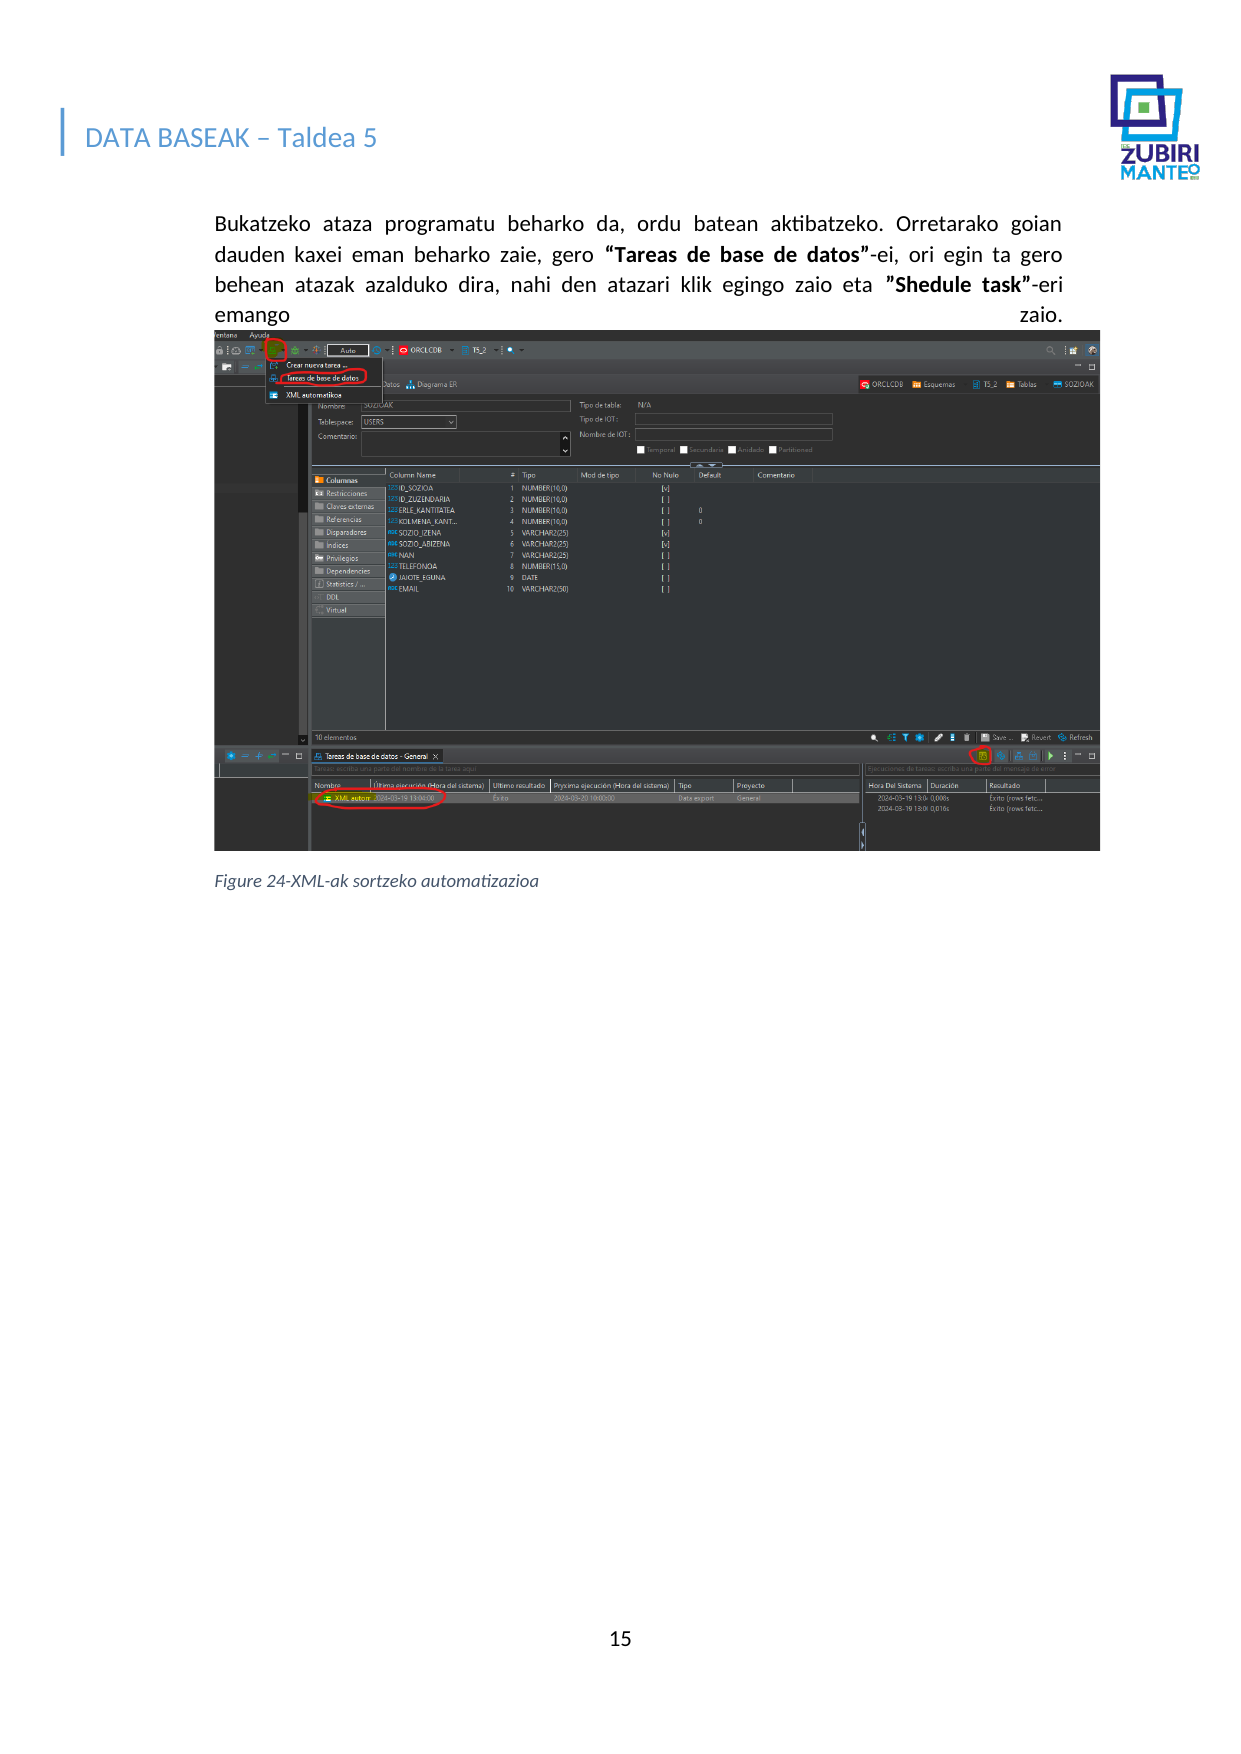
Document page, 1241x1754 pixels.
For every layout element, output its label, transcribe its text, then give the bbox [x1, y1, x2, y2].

picture [214, 330, 1101, 851]
picture [1101, 73, 1210, 182]
text Figure 24-XML-ak sortzeko automatizazioa [214, 869, 1063, 892]
text Bukatzeko ataza programatu beharko da, ordu batean aktibatzeko. Orretarako goian dauden kaxei eman beharko zaie, gero “Tareas de base de datos”-ei, ori egin ta gero behean atazak azalduko dira, nahi den atazari klik egingo zaio eta ”Shedule task”-eri emango zaio. [214, 209, 1063, 330]
